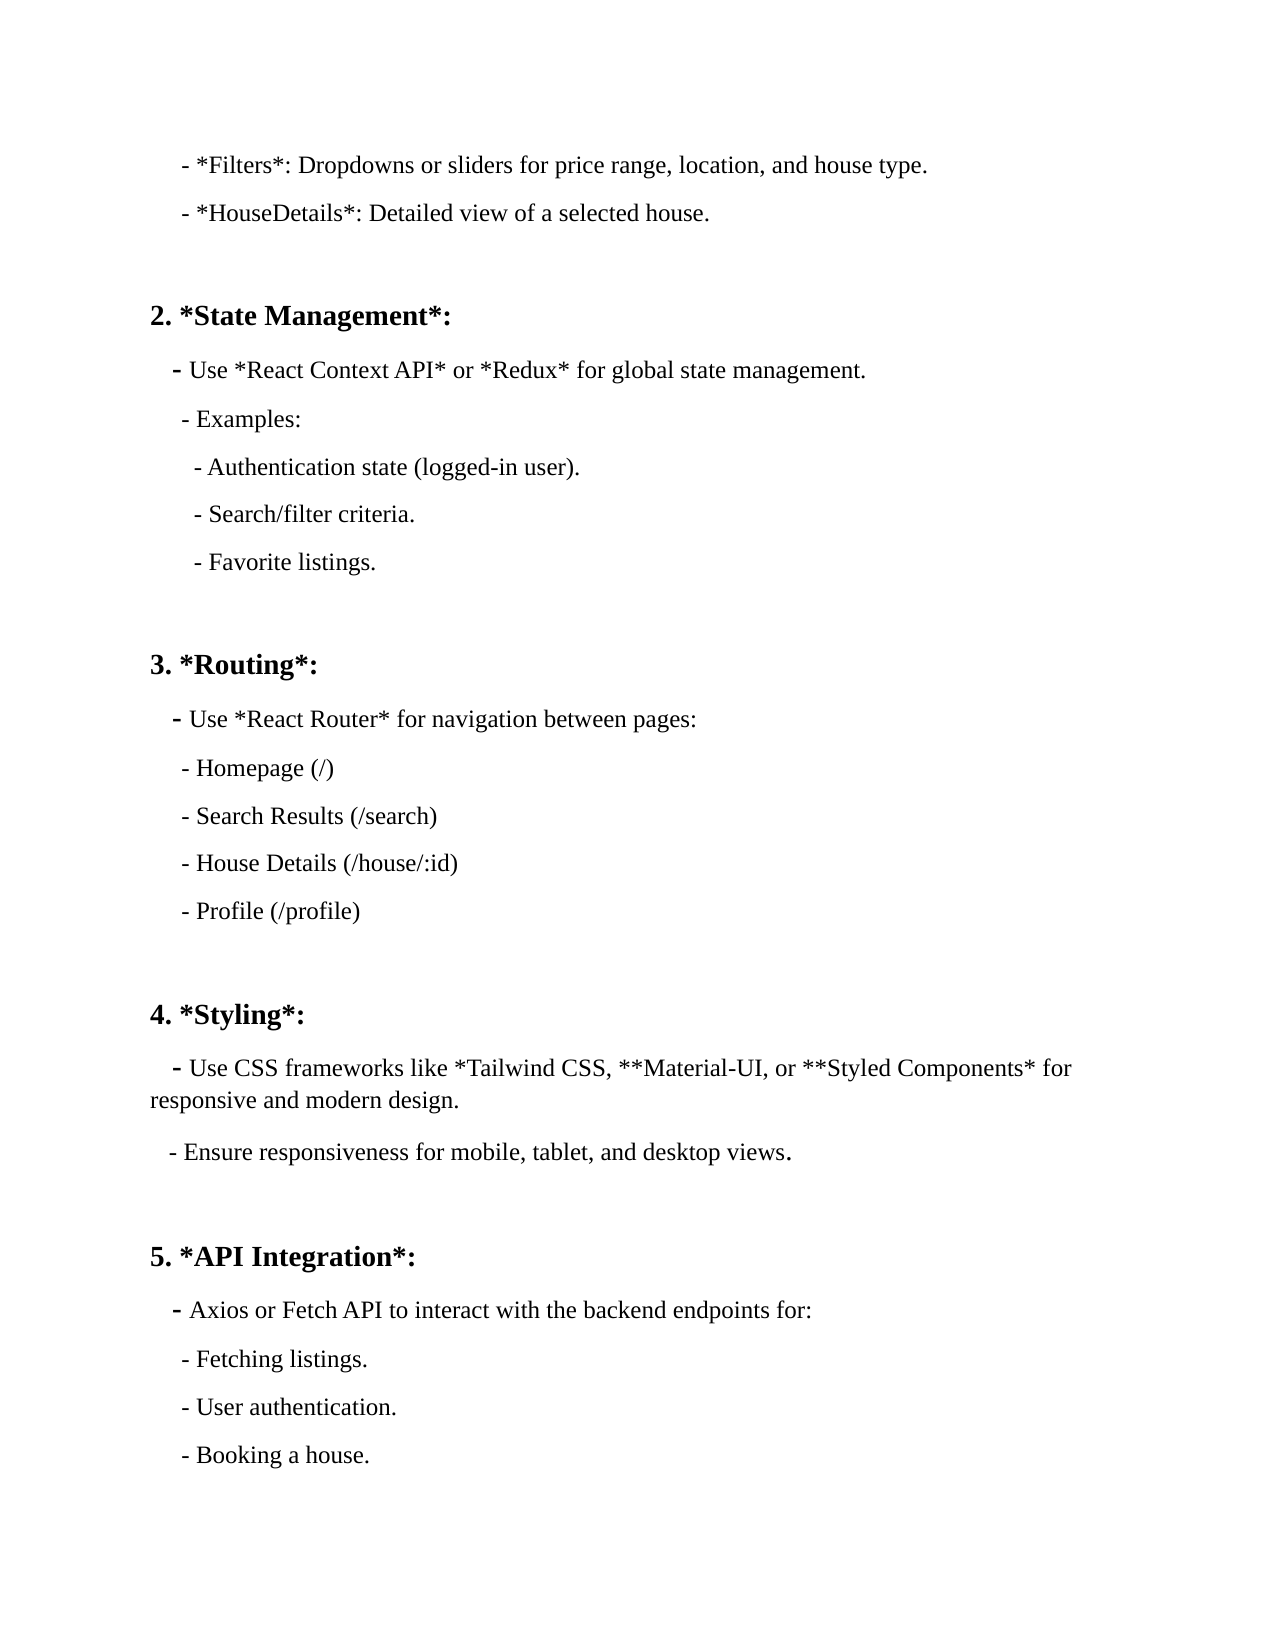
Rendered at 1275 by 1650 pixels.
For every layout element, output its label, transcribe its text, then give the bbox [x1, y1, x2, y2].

text - Profile (/profile) [150, 896, 1125, 925]
text - Authentication state (logged-in user). [150, 452, 1125, 480]
text 5. *API Integration*: [150, 1239, 1125, 1272]
text - *HouseDetails*: Detailed view of a selected house. [150, 198, 1125, 226]
text 3. *Routing*: [150, 647, 1125, 681]
text - Axios or Fetch API to interact with the backend endpoints for: [150, 1292, 1125, 1325]
text - Booking a house. [150, 1440, 1125, 1468]
text - Ensure responsiveness for mobile, tablet, and desktop views. [150, 1133, 1125, 1167]
text - Use *React Router* for navigation between pages: [150, 700, 1125, 734]
text - Fetching listings. [150, 1344, 1125, 1373]
text - Examples: [150, 404, 1125, 433]
text - Search Results (/search) [150, 801, 1125, 829]
text - Search/filter criteria. [150, 499, 1125, 528]
text - House Details (/house/:id) [150, 848, 1125, 877]
text - Use *React Context API* or *Redux* for global state management. [150, 351, 1125, 384]
text - Favorite listings. [150, 547, 1125, 576]
text - *Filters*: Dropdowns or sliders for price range, location, and house type. [150, 150, 1125, 179]
text - Use CSS frameworks like *Tailwind CSS, **Material-UI, or **Styled Components* for responsive and modern design. [150, 1049, 1125, 1114]
text 4. *Styling*: [150, 997, 1125, 1030]
text - User authentication. [150, 1392, 1125, 1421]
text - Homepage (/) [150, 753, 1125, 782]
text 2. *State Management*: [150, 298, 1125, 332]
